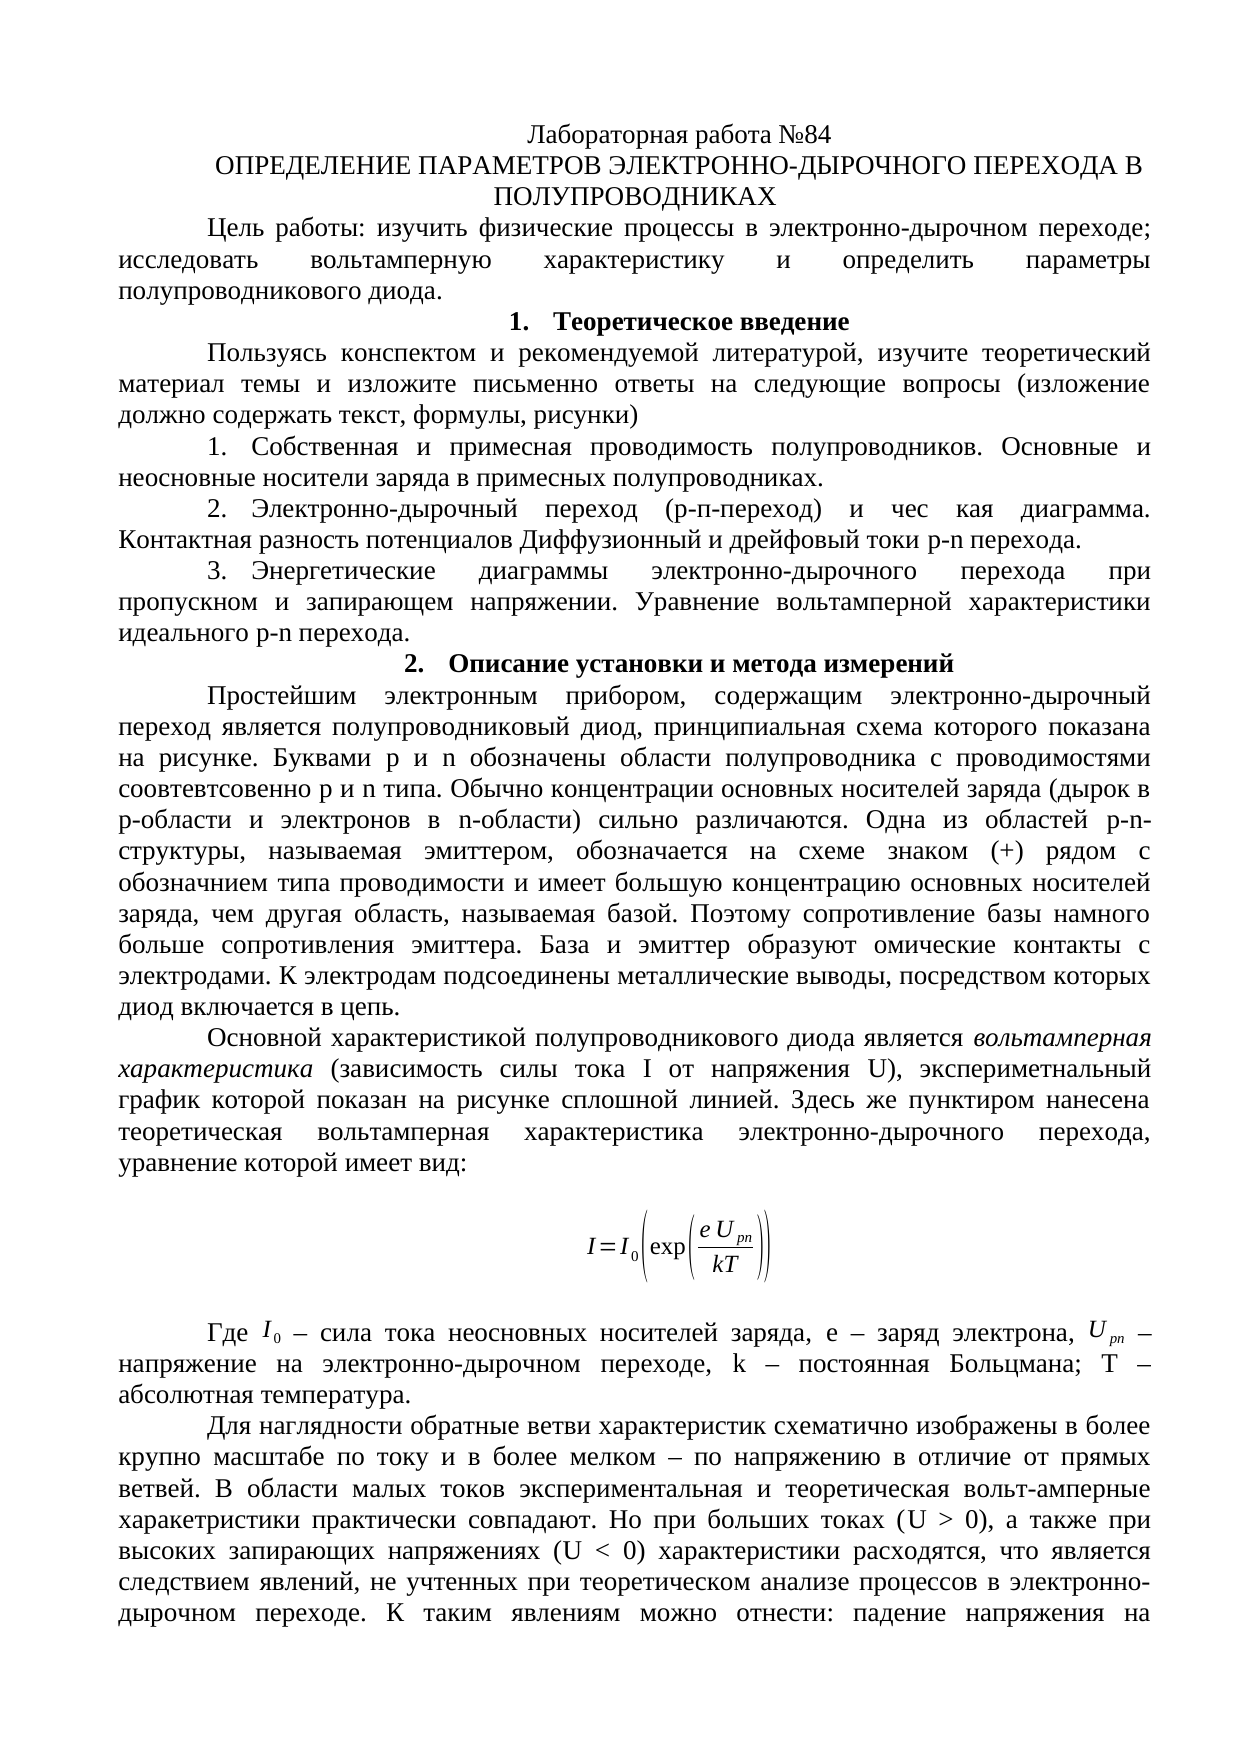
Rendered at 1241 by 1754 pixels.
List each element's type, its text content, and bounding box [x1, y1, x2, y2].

text Цель работы: изучить физические процессы в электронно-дырочном переходе; исследовать вольтамперную характеристику и определить параметры полупроводникового диода. [118, 212, 1152, 305]
text Где – сила тока неосновных носителей заряда, e – заряд электрона, – напряжение на электронно-дырочном переходе, k – постоянная Больцмана; Т –абсолютная температура. [118, 1316, 1152, 1409]
list Основной характеристикой полупроводникового диода является вольтамперная характеристика (зависимость силы тока I от напряжения U), экспериметнальный график которой показан на рисунке сплошной линией. Здесь же пунктиром нанесена теоретическая вольтамперная характеристика электронно-дырочного перехода, уравнение которой имеет вид: [118, 1021, 1152, 1177]
list Описание установки и метода измерений [118, 648, 1152, 679]
list Теоретическое введение [118, 305, 1152, 336]
text 1. Собственная и примесная проводимость полупроводников. Основные и неосновные носители заряда в примесных полупроводниках. [118, 429, 1152, 492]
text 2. Электронно-дырочный переход (р-п-переход) и чес кая диаграмма. Контактная разность потенциалов Диффузионный и дрейфовый токи p-n перехода. [118, 492, 1152, 554]
text Лабораторная работа №84 [118, 118, 1152, 149]
text 3. Энергетические диаграммы электронно-дырочного перехода при пропускном и запирающем напряжении. Уравнение вольтамперной характеристики идеального p-n перехода. [118, 554, 1152, 648]
list Простейшим электронным прибором, содержащим электронно-дырочный переход является полупроводниковый диод, принципиальная схема которого показана на рисунке. Буквами p и n обозначены области полупроводника с проводимостями соовтевтсовенно p и n типа. Обычно концентрации основных носителей заряда (дырок в p-области и электронов в n-области) сильно различаются. Одна из областей p-n-структуры, называемая эмиттером, обозначается на схеме знаком (+) рядом с обозначнием типа проводимости и имеет большую концентрацию основных носителей заряда, чем другая область, называемая базой. Поэтому сопротивление базы намного больше сопротивления эмиттера. База и эмиттер образуют омические контакты с электродами. К электродам подсоединены металлические выводы, посредством которых диод включается в цепь. [118, 679, 1152, 1021]
text ОПРЕДЕЛЕНИЕ ПАРАМЕТРОВ ЭЛЕКТРОННО-ДЫРОЧНОГО ПЕРЕХОДА В ПОЛУПРОВОДНИКАХ [118, 149, 1152, 212]
text Пользуясь конспектом и рекомендуемой литературой, изучите теоретический материал темы и изложите письменно ответы на следующие вопросы (изложение должно содержать текст, формулы, рисунки) [118, 336, 1152, 429]
